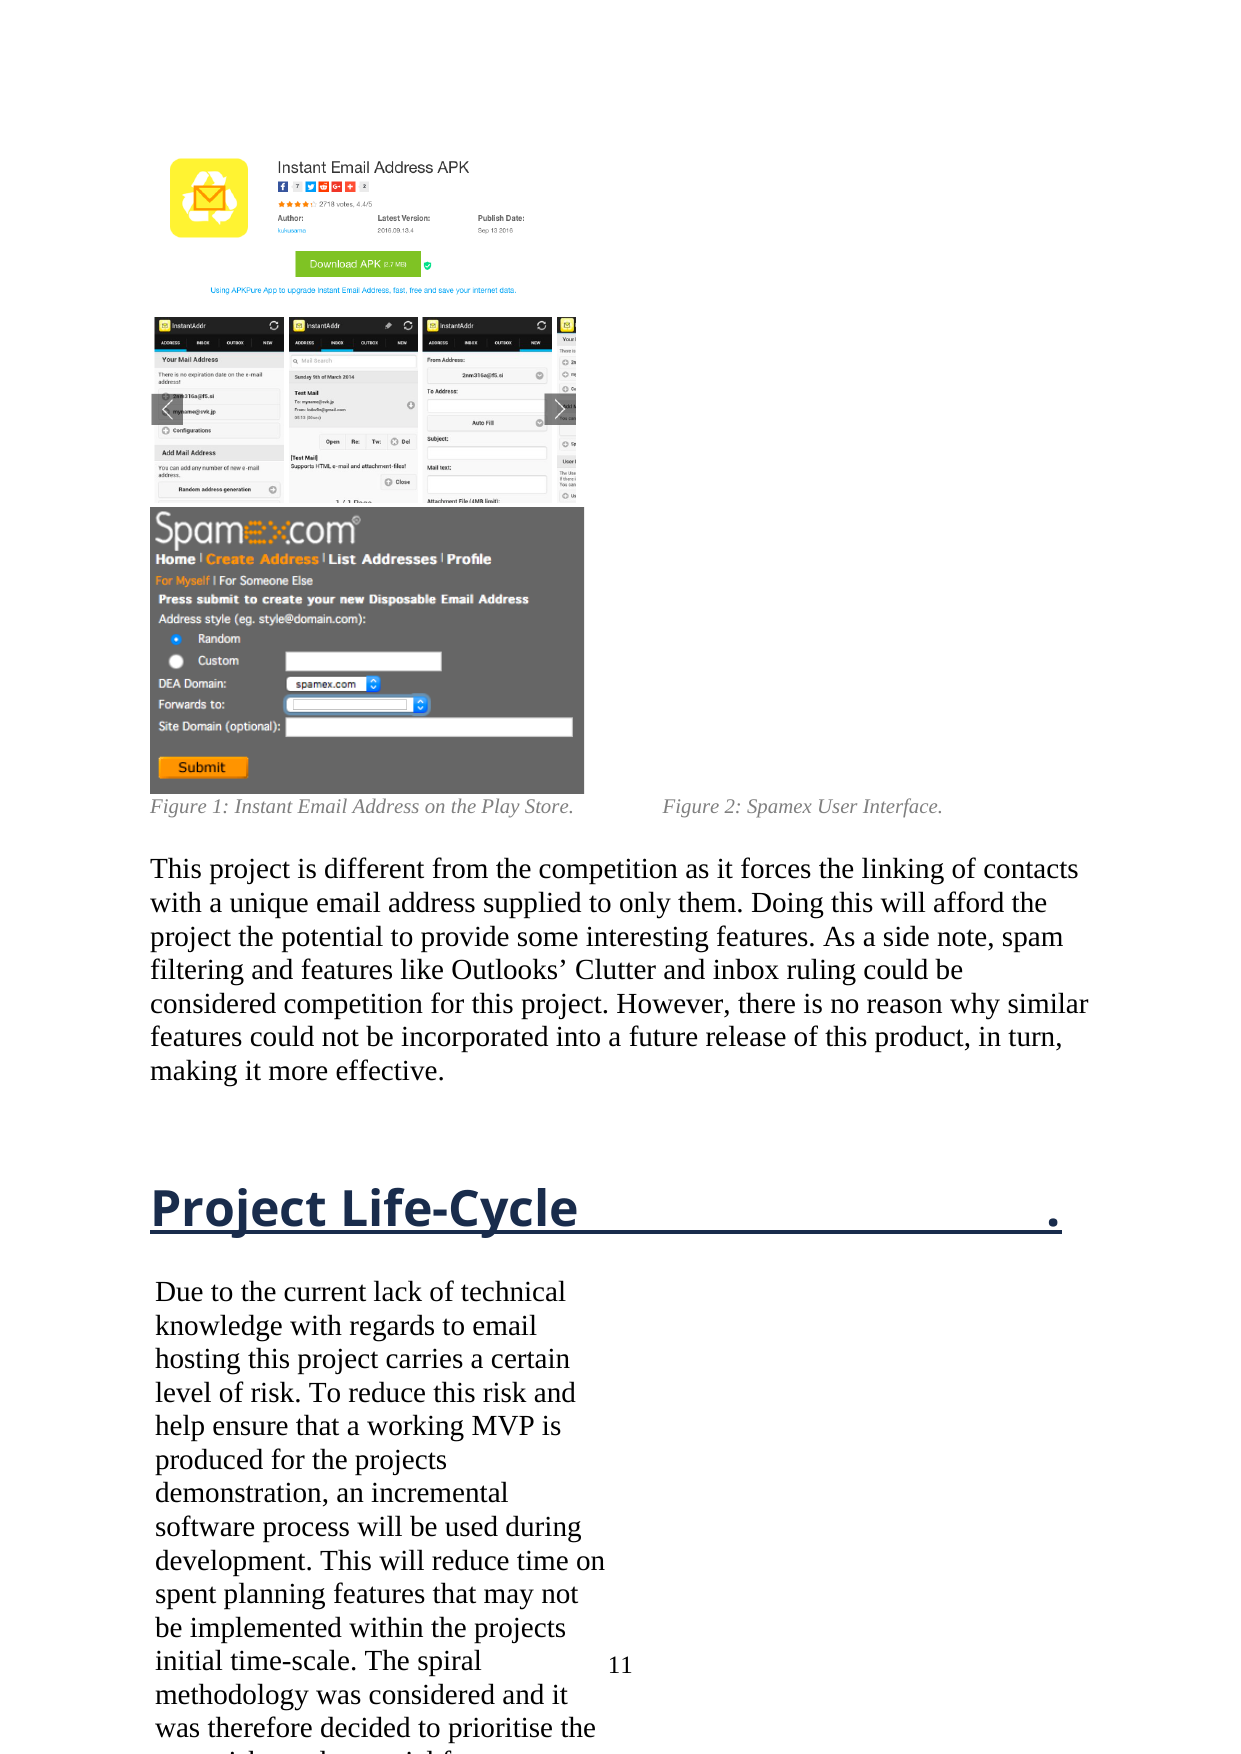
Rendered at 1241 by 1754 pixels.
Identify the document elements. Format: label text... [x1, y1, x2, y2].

text Figure 1: Instant Email Address on the Play Store. Figure 2: Spamex User Interface. [150, 794, 1090, 818]
text This project is different from the competition as it forces the linking of contacts with a unique email address supplied to only them. Doing this will afford the project the potential to provide some interesting features. As a side note, spam filtering and features like Outlooks’ Clutter and inbox ruling could be considered competition for this project. However, there is no reason why similar features could not be incorporated into a future release of this product, in turn, making it more effective. [150, 852, 1090, 1086]
picture [150, 150, 585, 794]
text Project Life-Cycle . [150, 1173, 1090, 1241]
